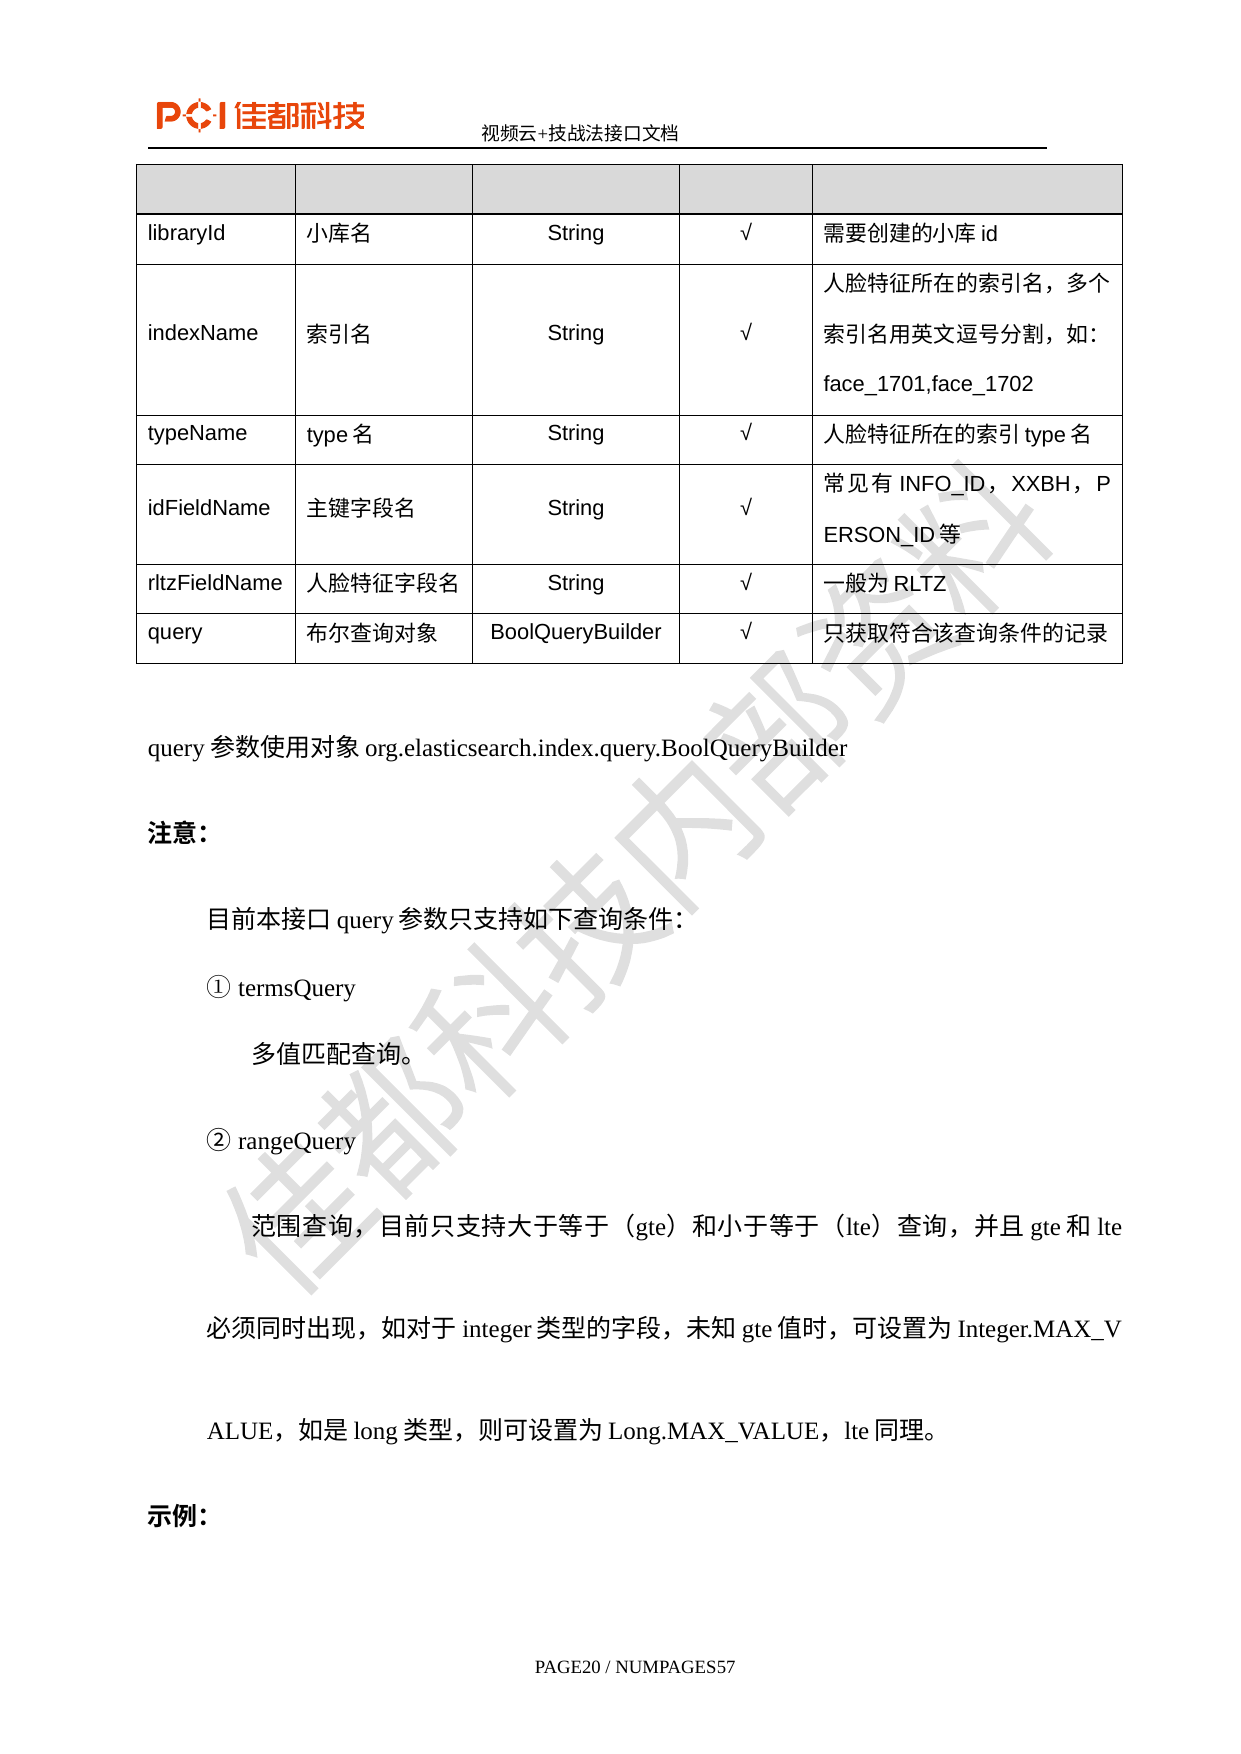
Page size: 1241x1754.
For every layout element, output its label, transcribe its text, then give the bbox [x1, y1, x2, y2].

text ① termsQuery [207, 970, 1122, 1004]
table_header 是否必要 [680, 165, 812, 213]
table_cell String [473, 265, 679, 414]
text 范围查询，目前只支持大于等于（gte）和小于等于（lte）查询，并且gte和lte必须同时出现，如对于integer类型的字段，未知gte值时，可设置为Integer.MAX_VALUE，如是long类型，则可设置为Long.MAX_VALUE，lte同理。 [207, 1191, 1122, 1462]
table_header Key [137, 165, 295, 213]
table_cell String [473, 465, 679, 564]
table_cell BoolQueryBuilder [473, 614, 679, 663]
table_cell 一般为RLTZ [813, 565, 1122, 613]
table_cell 布尔查询对象 [296, 614, 472, 663]
table_cell 人脸特征字段名 [296, 565, 472, 613]
table_cell √ [680, 565, 812, 613]
text 注意： [148, 798, 1122, 866]
table_cell type名 [296, 416, 472, 464]
text 目前本接口query参数只支持如下查询条件： [207, 884, 1122, 952]
table_cell query [137, 614, 295, 663]
table_cell 主键字段名 [296, 465, 472, 564]
table_cell idFieldName [137, 465, 295, 564]
table_cell 只获取符合该查询条件的记录 [813, 614, 1122, 663]
table_cell 索引名 [296, 265, 472, 414]
table_cell 常见有INFO_ID，XXBH，PERSON_ID等 [813, 465, 1122, 564]
text 示例： [148, 1480, 1122, 1548]
table_cell √ [680, 614, 812, 663]
table_cell √ [680, 416, 812, 464]
table_cell 小库名 [296, 215, 472, 263]
table_cell √ [680, 465, 812, 564]
table_header 描述 [813, 165, 1122, 213]
text 多值匹配查询。 [207, 1018, 1122, 1086]
table_cell 人脸特征所在的索引名，多个索引名用英文逗号分割，如：face_1701,face_1702 [813, 265, 1122, 414]
text ② rangeQuery [207, 1104, 1122, 1172]
table_cell String [473, 215, 679, 263]
text query参数使用对象org.elasticsearch.index.query.BoolQueryBuilder [148, 712, 1122, 780]
table_cell 需要创建的小库id [813, 215, 1122, 263]
table_cell √ [680, 215, 812, 263]
table_header 数据类型 [473, 165, 679, 213]
table_cell String [473, 565, 679, 613]
table_cell typeName [137, 416, 295, 464]
table_cell 人脸特征所在的索引type名 [813, 416, 1122, 464]
picture [147, 88, 376, 140]
table_cell String [473, 416, 679, 464]
table_header 名称 [296, 165, 472, 213]
table_cell libraryId [137, 215, 295, 263]
table_cell √ [680, 265, 812, 414]
table_cell indexName [137, 265, 295, 414]
table_cell rltzFieldName [137, 565, 295, 613]
